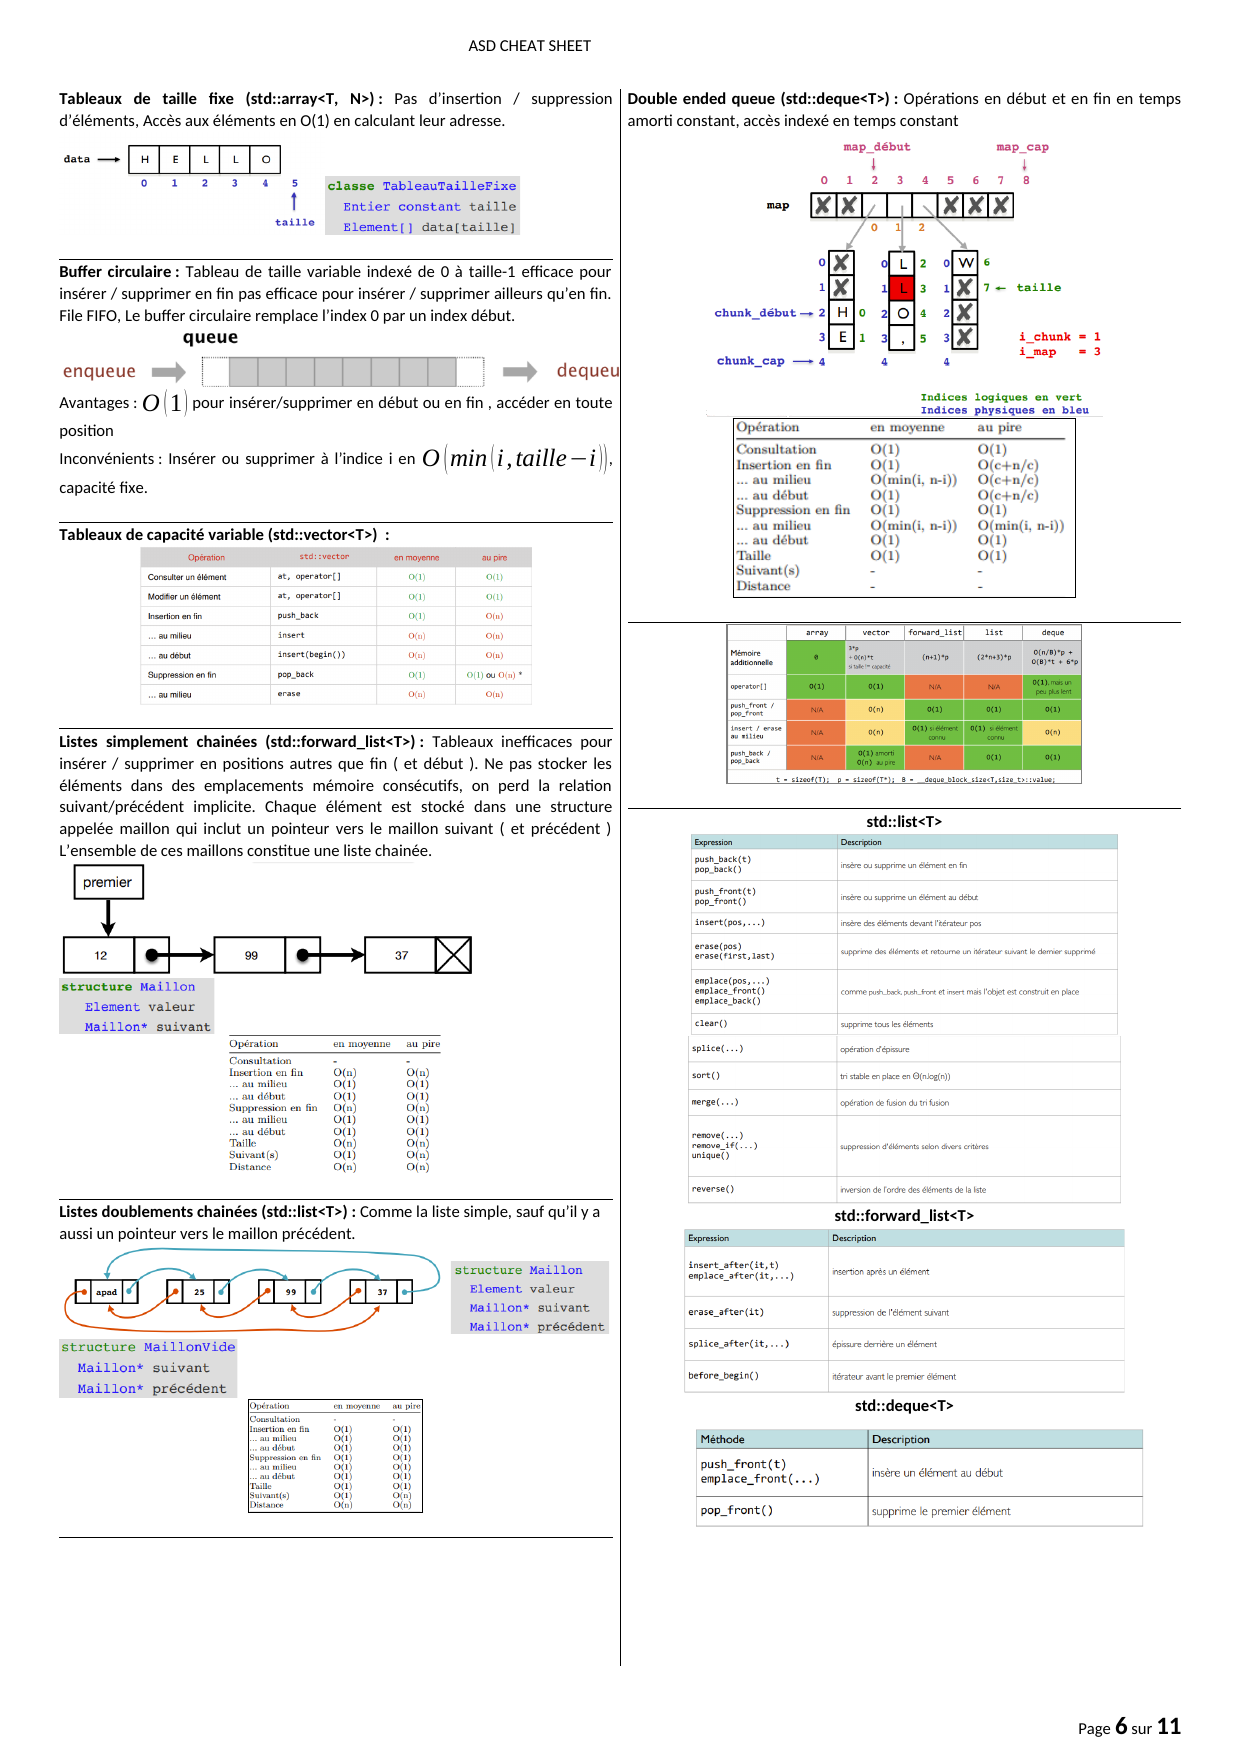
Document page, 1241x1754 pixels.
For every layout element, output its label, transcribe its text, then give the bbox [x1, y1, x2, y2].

text std::deque<T> [627, 1395, 1181, 1416]
text Tableaux de capacité variable (std::vector<T>) : [59, 524, 613, 544]
text Listes simplement chainées (std::forward_list<T>) : Tableaux inefficaces pour insérer / supprimer en positions autres que fin ( et début ). Ne pas stocker les éléments dans des emplacements mémoire consécutifs, on perd la relation suivant/précédent implicite. Chaque élément est stocké dans une structure appelée maillon qui inclut un pointeur vers le maillon suivant ( et précédent ) L’ensemble de ces maillons constitue une liste chainée. [59, 731, 613, 861]
picture [59, 132, 520, 235]
picture [734, 419, 1075, 597]
text Inconvénients : Insérer ou supprimer à l’indice i en , capacité fixe. [59, 442, 613, 498]
text std::list<T> [627, 811, 1181, 831]
picture [59, 1339, 238, 1398]
picture [59, 978, 215, 1034]
picture [450, 1261, 610, 1334]
picture [59, 327, 620, 387]
text std::forward_list<T> [627, 1205, 1181, 1226]
picture [695, 1426, 1145, 1528]
picture [228, 1035, 443, 1175]
picture [249, 1400, 422, 1512]
picture [705, 132, 1103, 417]
picture [683, 1227, 1126, 1394]
text Double ended queue (std::deque<T>) : Opérations en début et en fin en temps amorti constant, accès indexé en temps constant [627, 89, 1181, 131]
picture [59, 862, 475, 977]
picture [728, 625, 1081, 783]
picture [689, 832, 1120, 1035]
text Buffer circulaire : Tableau de taille variable indexé de 0 à taille-1 efficace pour insérer / supprimer en fin pas efficace pour insérer / supprimer ailleurs qu’en fin. File FIFO, Le buffer circulaire remplace l’index 0 par un index début. [59, 262, 613, 326]
picture [687, 1036, 1121, 1204]
text Tableaux de taille fixe (std::array<T, N>) : Pas d’insertion / suppression d’éléments, Accès aux éléments en O(1) en calculant leur adresse. [59, 89, 613, 131]
picture [59, 1245, 447, 1334]
picture [139, 546, 533, 705]
text Avantages : pour insérer/supprimer en début ou en fin , accéder en toute position [59, 388, 613, 440]
